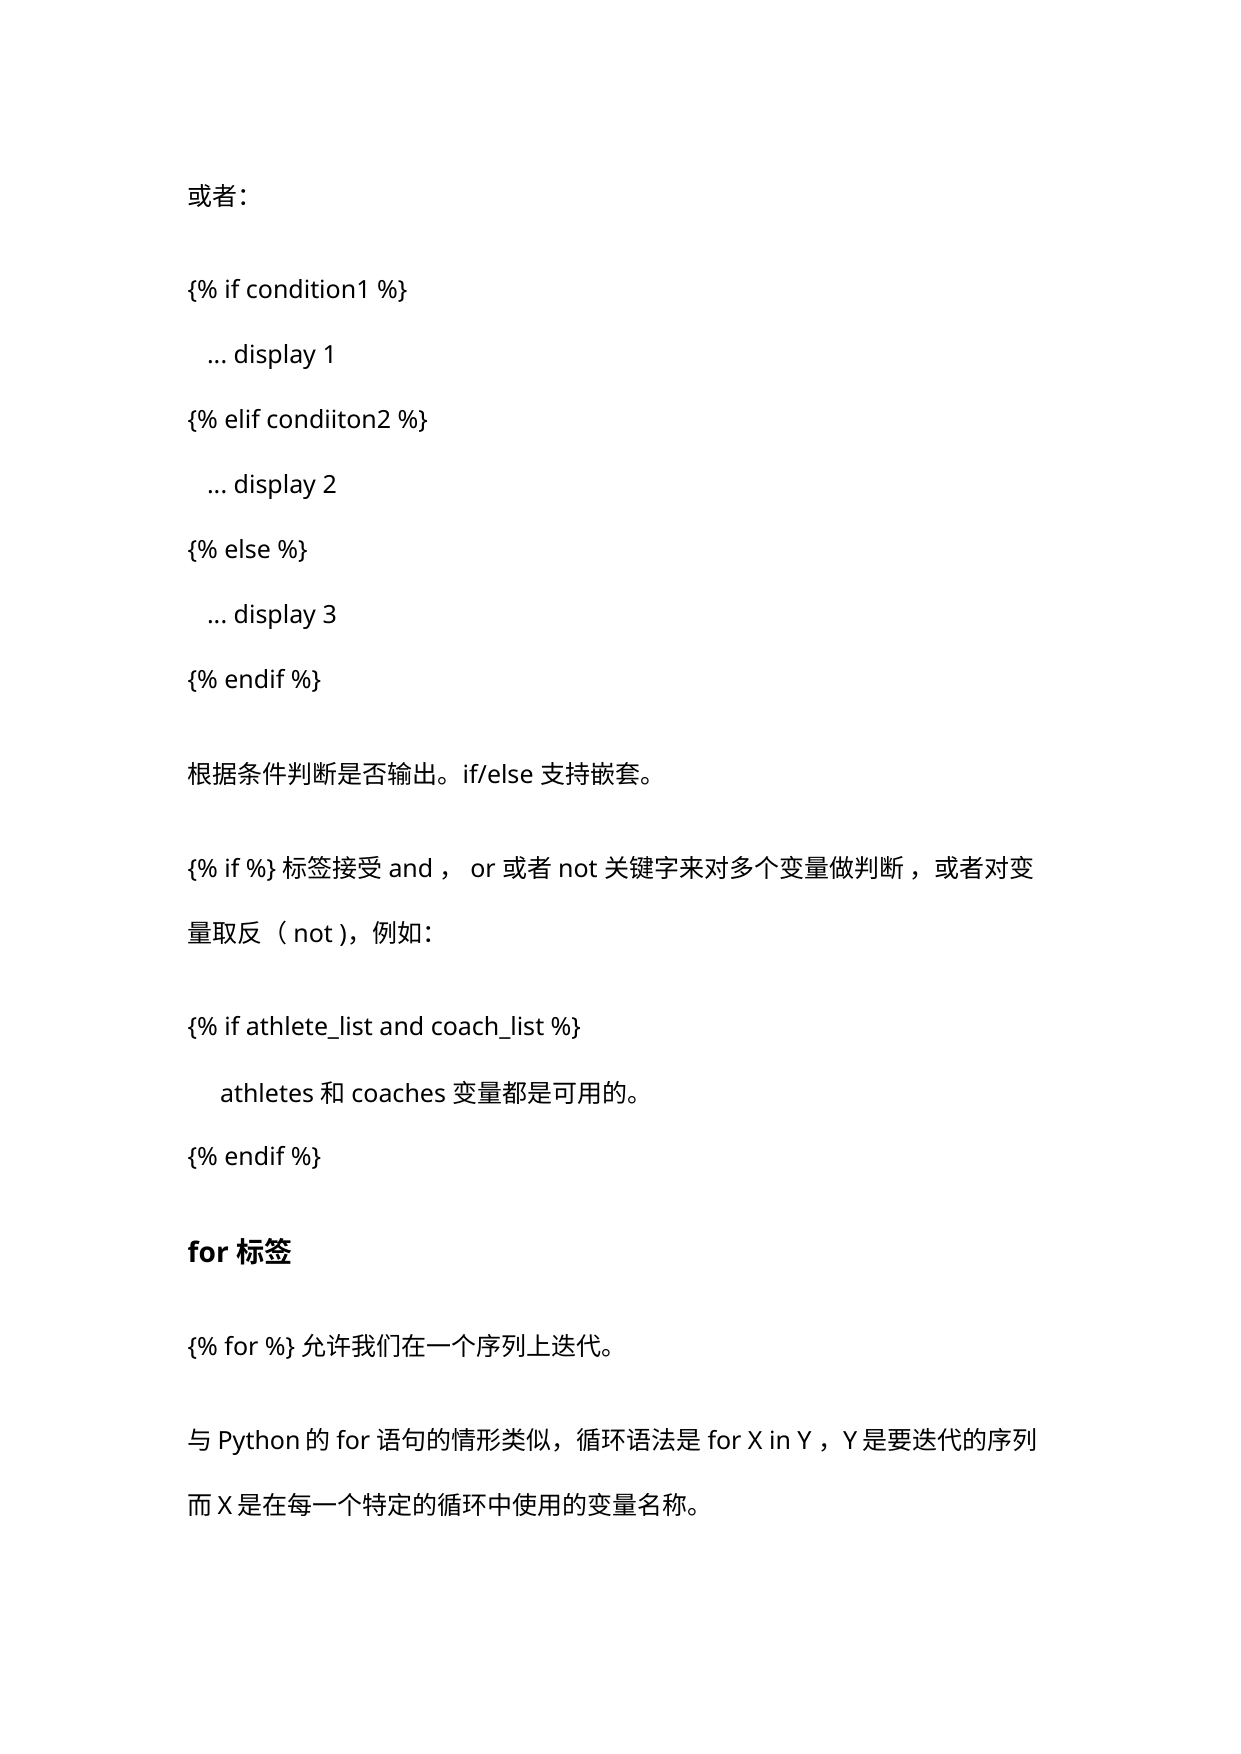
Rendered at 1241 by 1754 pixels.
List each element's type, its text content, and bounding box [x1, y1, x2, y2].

text {% if athlete_list and coach_list %} [187, 994, 1053, 1059]
text {% endif %} [187, 1124, 1053, 1189]
text ... display 3 [187, 581, 1053, 646]
text for 标签 [187, 1218, 1053, 1283]
text athletes 和 coaches 变量都是可用的。 [187, 1059, 1053, 1124]
text 与Python的 for 语句的情形类似，循环语法是 for X in Y ，Y是要迭代的序列而X是在每一个特定的循环中使用的变量名称。 [187, 1406, 1053, 1536]
text {% endif %} [187, 646, 1053, 711]
text ... display 2 [187, 451, 1053, 516]
text ... display 1 [187, 321, 1053, 386]
text 或者： [187, 162, 1053, 227]
text {% elif condiiton2 %} [187, 386, 1053, 451]
text 根据条件判断是否输出。if/else 支持嵌套。 [187, 740, 1053, 805]
text {% if condition1 %} [187, 256, 1053, 321]
text {% if %} 标签接受 and ， or 或者 not 关键字来对多个变量做判断 ，或者对变量取反（ not )，例如： [187, 834, 1053, 964]
text {% for %} 允许我们在一个序列上迭代。 [187, 1312, 1053, 1377]
text {% else %} [187, 516, 1053, 581]
